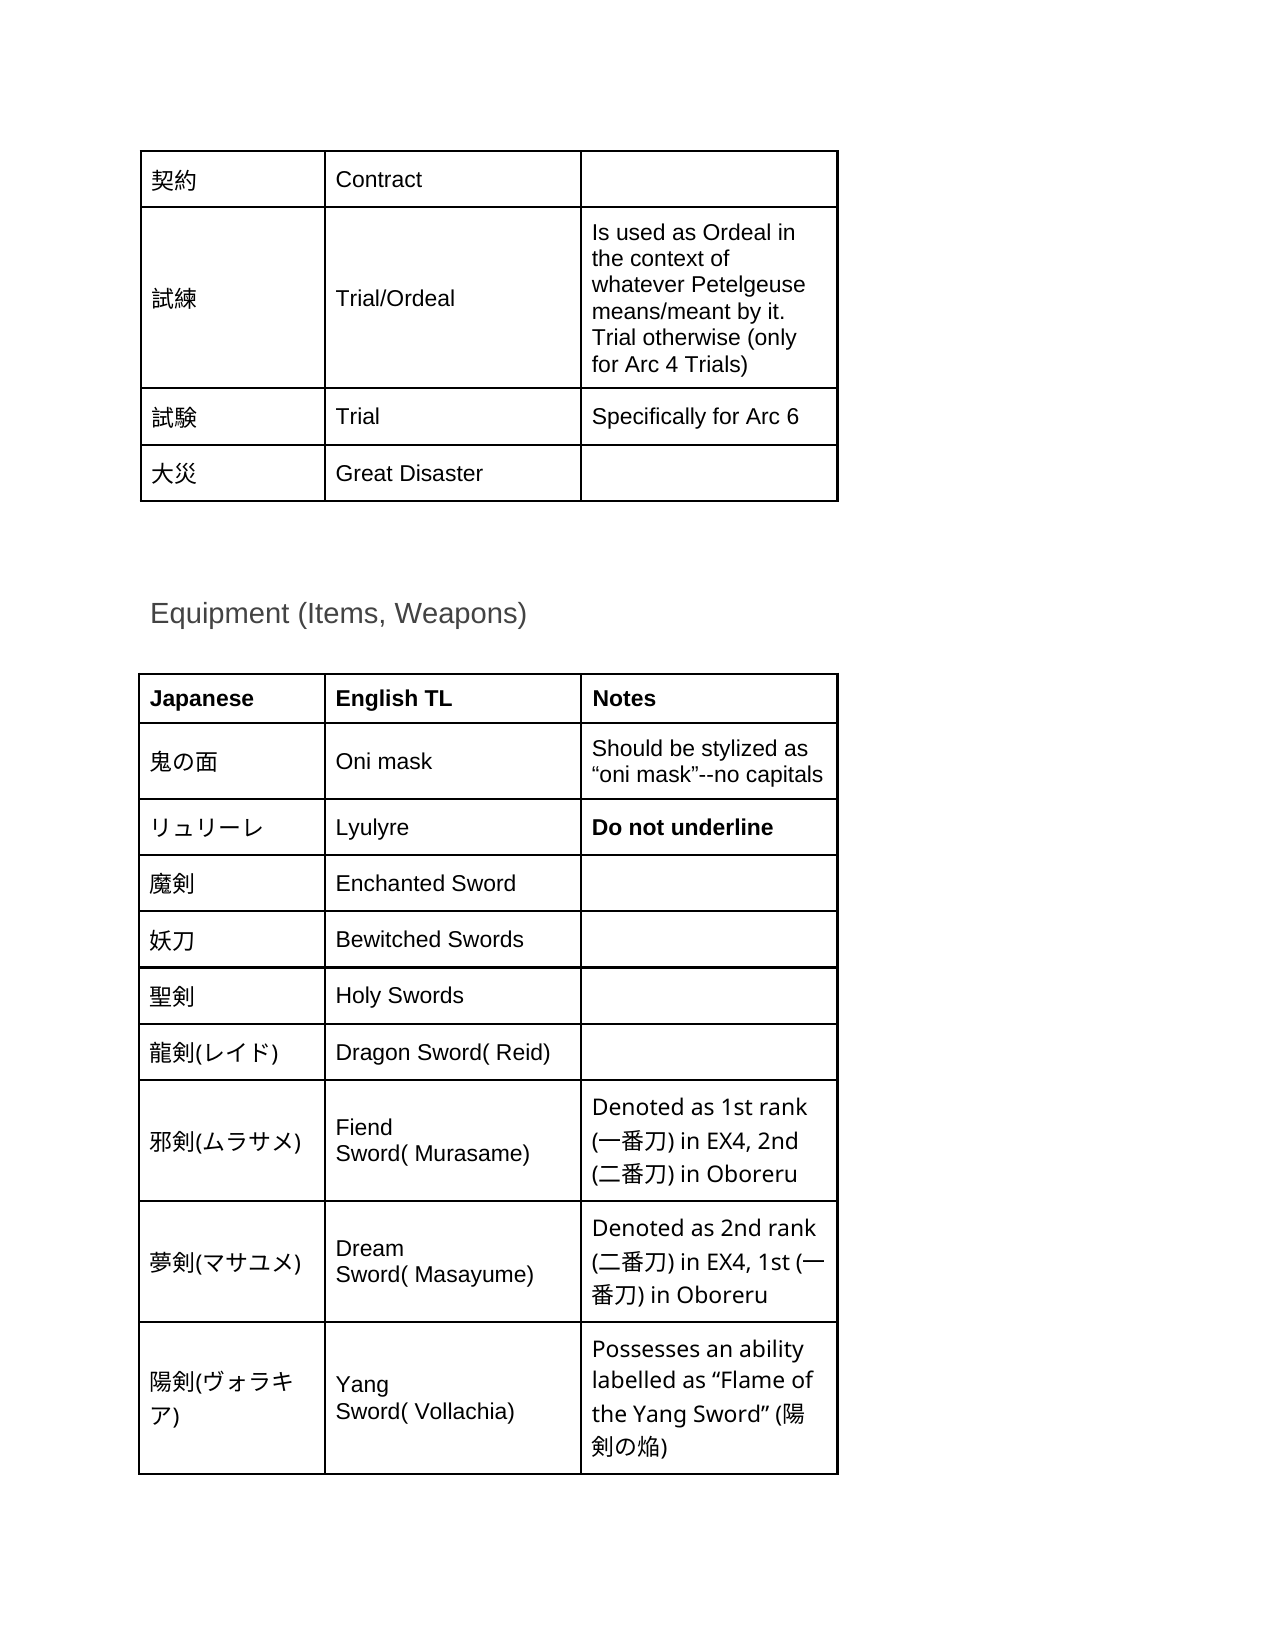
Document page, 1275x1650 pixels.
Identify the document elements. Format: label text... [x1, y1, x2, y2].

table_cell [142, 152, 324, 206]
table_cell Do not underline [582, 800, 836, 854]
table_cell [582, 1202, 836, 1321]
table_header Notes [582, 675, 836, 722]
table_cell [140, 1025, 324, 1079]
table_cell [140, 724, 324, 798]
table_cell [582, 152, 836, 206]
table_cell Contract [326, 152, 580, 206]
table_cell [582, 1323, 836, 1473]
table_cell [142, 208, 324, 387]
table_cell Is used as Ordeal in the context of whatever Petelgeuse means/meant by it. Trial otherwise (only for Arc 4 Trials) [582, 208, 836, 387]
table_cell Lyulyre [326, 800, 580, 854]
subtitle Equipment (Items, Weapons) [150, 596, 1125, 629]
table_cell Trial [326, 389, 580, 443]
table_cell [582, 969, 836, 1023]
table_cell Fiend Sword( Murasame) [326, 1081, 580, 1200]
table_cell Holy Swords [326, 969, 580, 1023]
table_cell Oni mask [326, 724, 580, 798]
table_header English TL [326, 675, 580, 722]
table_cell Enchanted Sword [326, 856, 580, 910]
table_cell Yang Sword( Vollachia) [326, 1323, 580, 1473]
table_cell [582, 912, 836, 966]
table_cell [142, 389, 324, 443]
table_header Japanese [140, 675, 324, 722]
table_cell [582, 856, 836, 910]
table_cell [140, 856, 324, 910]
table_cell Trial/Ordeal [326, 208, 580, 387]
table_cell Specifically for Arc 6 [582, 389, 836, 443]
table_cell Bewitched Swords [326, 912, 580, 966]
table_cell [140, 1202, 324, 1321]
table_cell [140, 912, 324, 966]
table_cell [140, 1081, 324, 1200]
table_cell [140, 969, 324, 1023]
table_cell Should be stylized as “oni mask”--no capitals [582, 724, 836, 798]
table_cell Great Disaster [326, 446, 580, 500]
table_cell [582, 1025, 836, 1079]
table_cell [582, 1081, 836, 1200]
table_cell Dream Sword( Masayume) [326, 1202, 580, 1321]
table_cell [140, 800, 324, 854]
table_cell [582, 446, 836, 500]
table_cell [140, 1323, 324, 1473]
table_cell [142, 446, 324, 500]
table_cell Dragon Sword( Reid) [326, 1025, 580, 1079]
